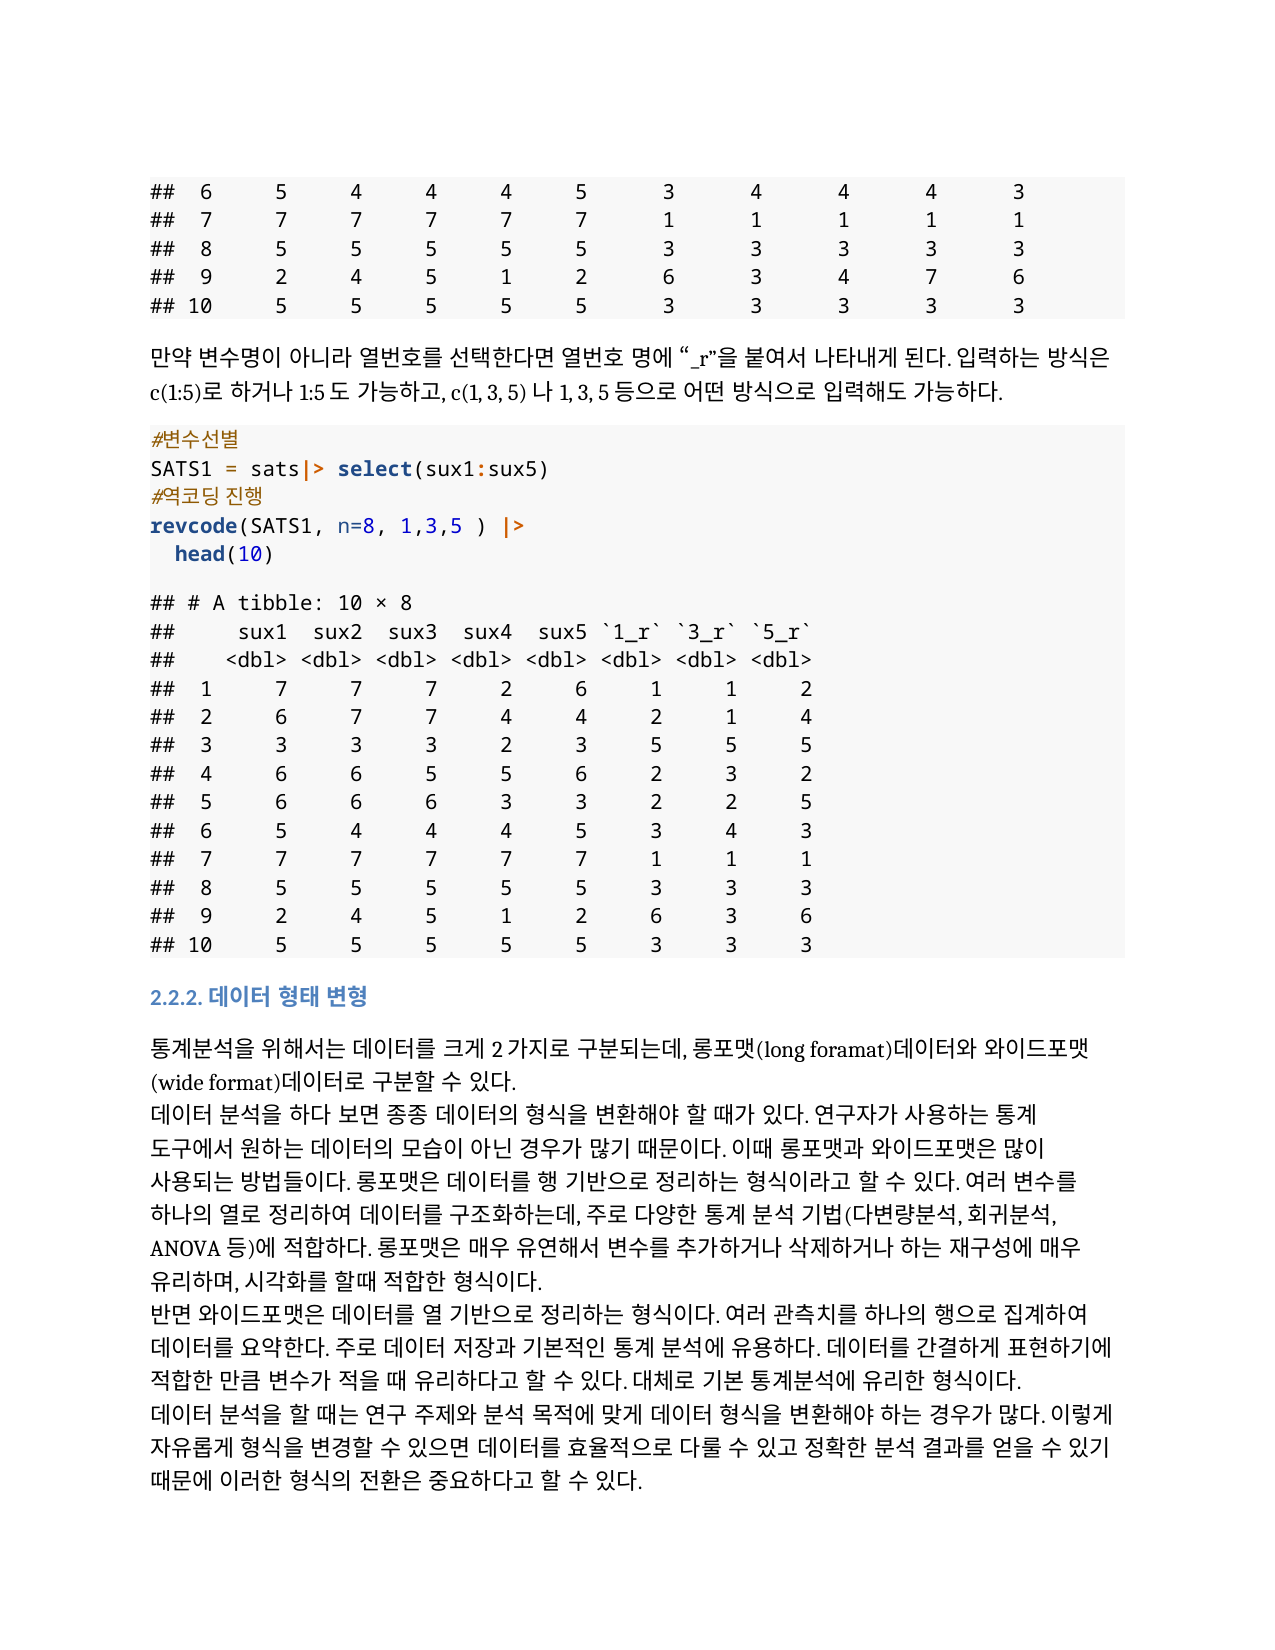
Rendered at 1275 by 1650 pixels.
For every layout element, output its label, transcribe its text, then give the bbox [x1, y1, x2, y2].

text 만약 변수명이 아니라 열번호를 선택한다면 열번호 명에 “_r”을 붙여서 나타내게 된다. 입력하는 방식은 c(1:5)로 하거나 1:5도 가능하고, c(1, 3, 5) 나 1, 3, 5 등으로 어떤 방식으로 입력해도 가능하다. [150, 340, 1125, 407]
subtitle 2.2.2. 데이터 형태 변형 [150, 979, 1125, 1012]
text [150, 1031, 1125, 1496]
text ## # A tibble: 10 × 8 ## sux1 sux2 sux3 sux4 sux5 `1_r` `3_r` `5_r` ## <dbl> <dbl> <dbl> <dbl> <dbl> <dbl> <dbl> <dbl> ## 1 7 7 7 2 6 1 1 2 ## 2 6 7 7 4 4 2 1 4 ## 3 3 3 3 2 3 5 5 5 ## 4 6 6 5 5 6 2 3 2 ## 5 6 6 6 3 3 2 2 5 ## 6 5 4 4 4 5 3 4 3 ## 7 7 7 7 7 7 1 1 1 ## 8 5 5 5 5 5 3 3 3 ## 9 2 4 5 1 2 6 3 6 ## 10 5 5 5 5 5 3 3 3 [150, 588, 1125, 958]
text #변수선별 SATS1 = sats|> select(sux1:sux5) #역코딩 진행 revcode(SATS1, n=8, 1,3,5 ) |> head(10) [239, 425, 1125, 568]
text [150, 177, 1125, 319]
